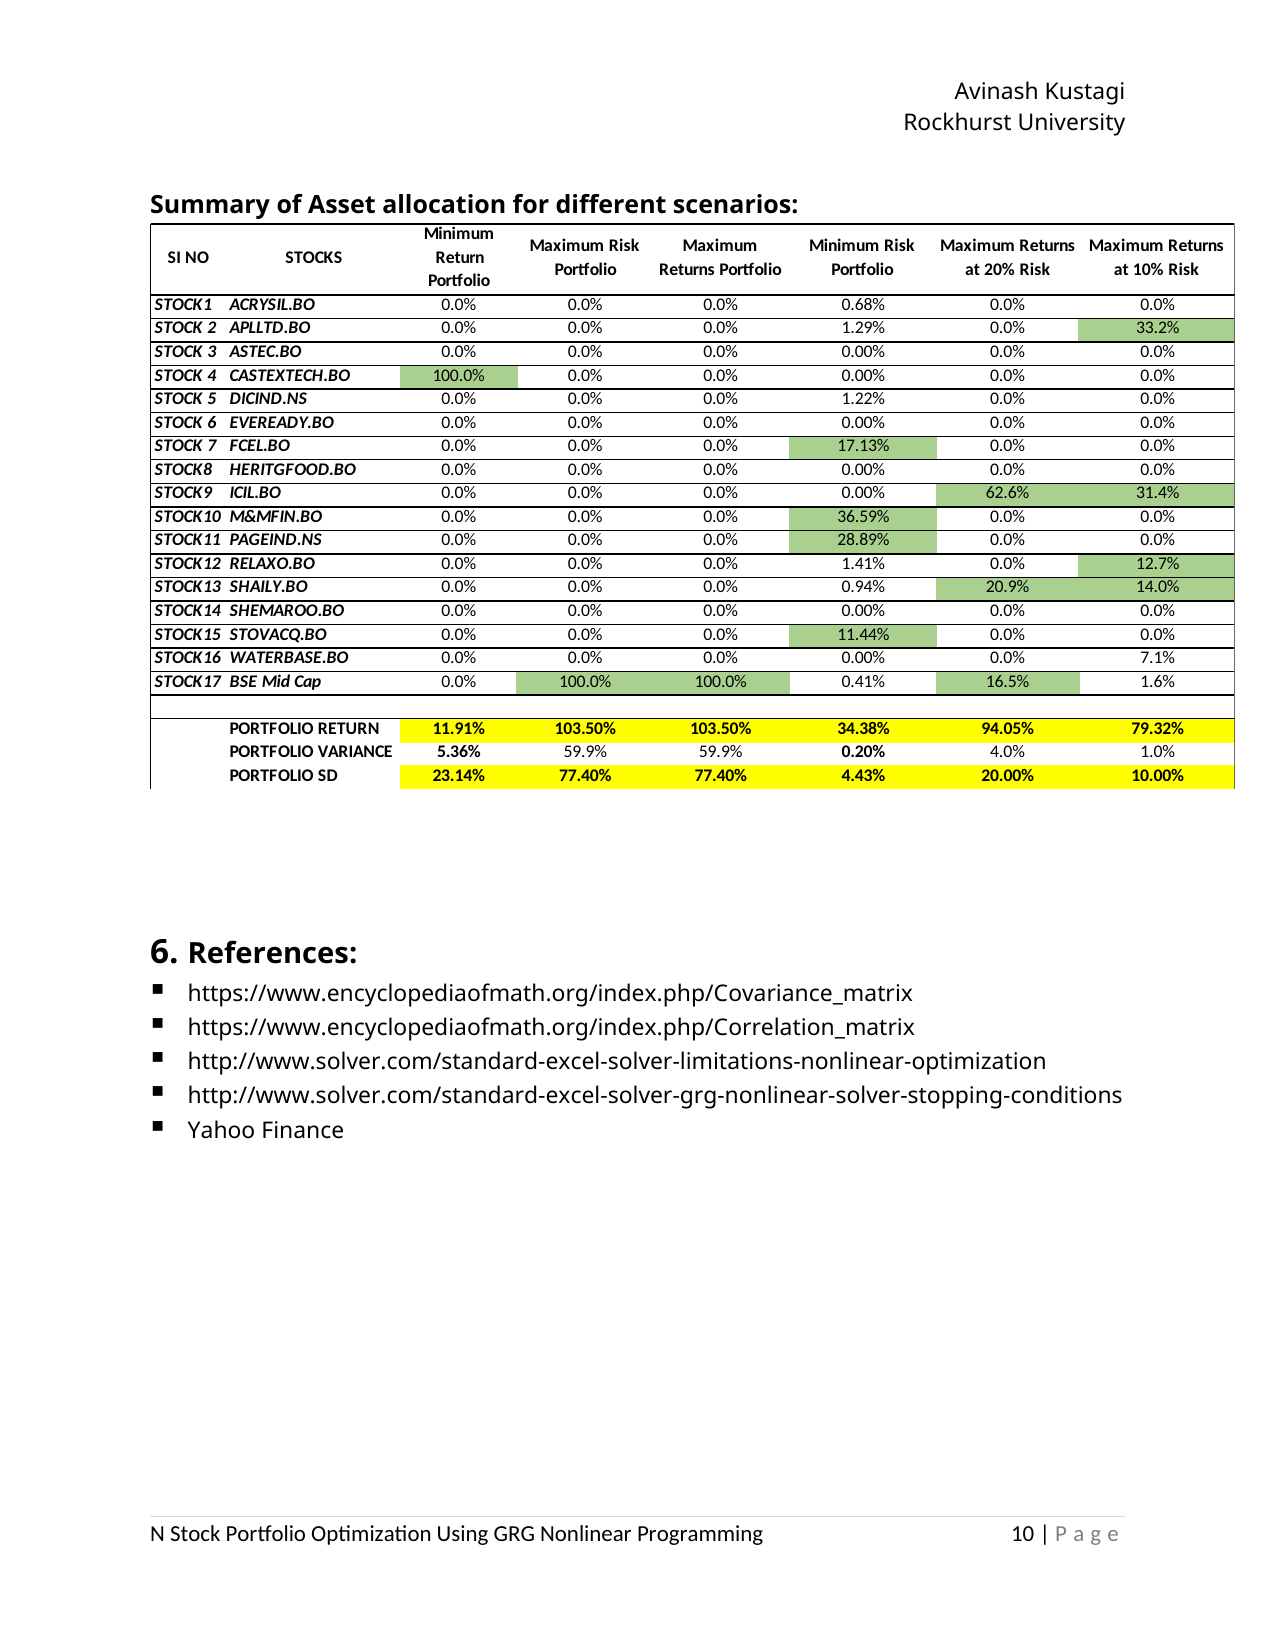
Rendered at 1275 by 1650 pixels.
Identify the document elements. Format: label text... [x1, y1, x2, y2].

list http://www.solver.com/standard-excel-solver-grg-nonlinear-solver-stopping-conditions [150, 1079, 1125, 1111]
list Yahoo Finance [150, 1113, 1125, 1145]
list http://www.solver.com/standard-excel-solver-limitations-nonlinear-optimization [150, 1045, 1125, 1077]
list https://www.encyclopediaofmath.org/index.php/Correlation_matrix [150, 1011, 1125, 1043]
list https://www.encyclopediaofmath.org/index.php/Covariance_matrix [150, 977, 1125, 1008]
list Summary of Asset allocation for different scenarios: [150, 187, 1125, 221]
list References: [150, 928, 1125, 973]
